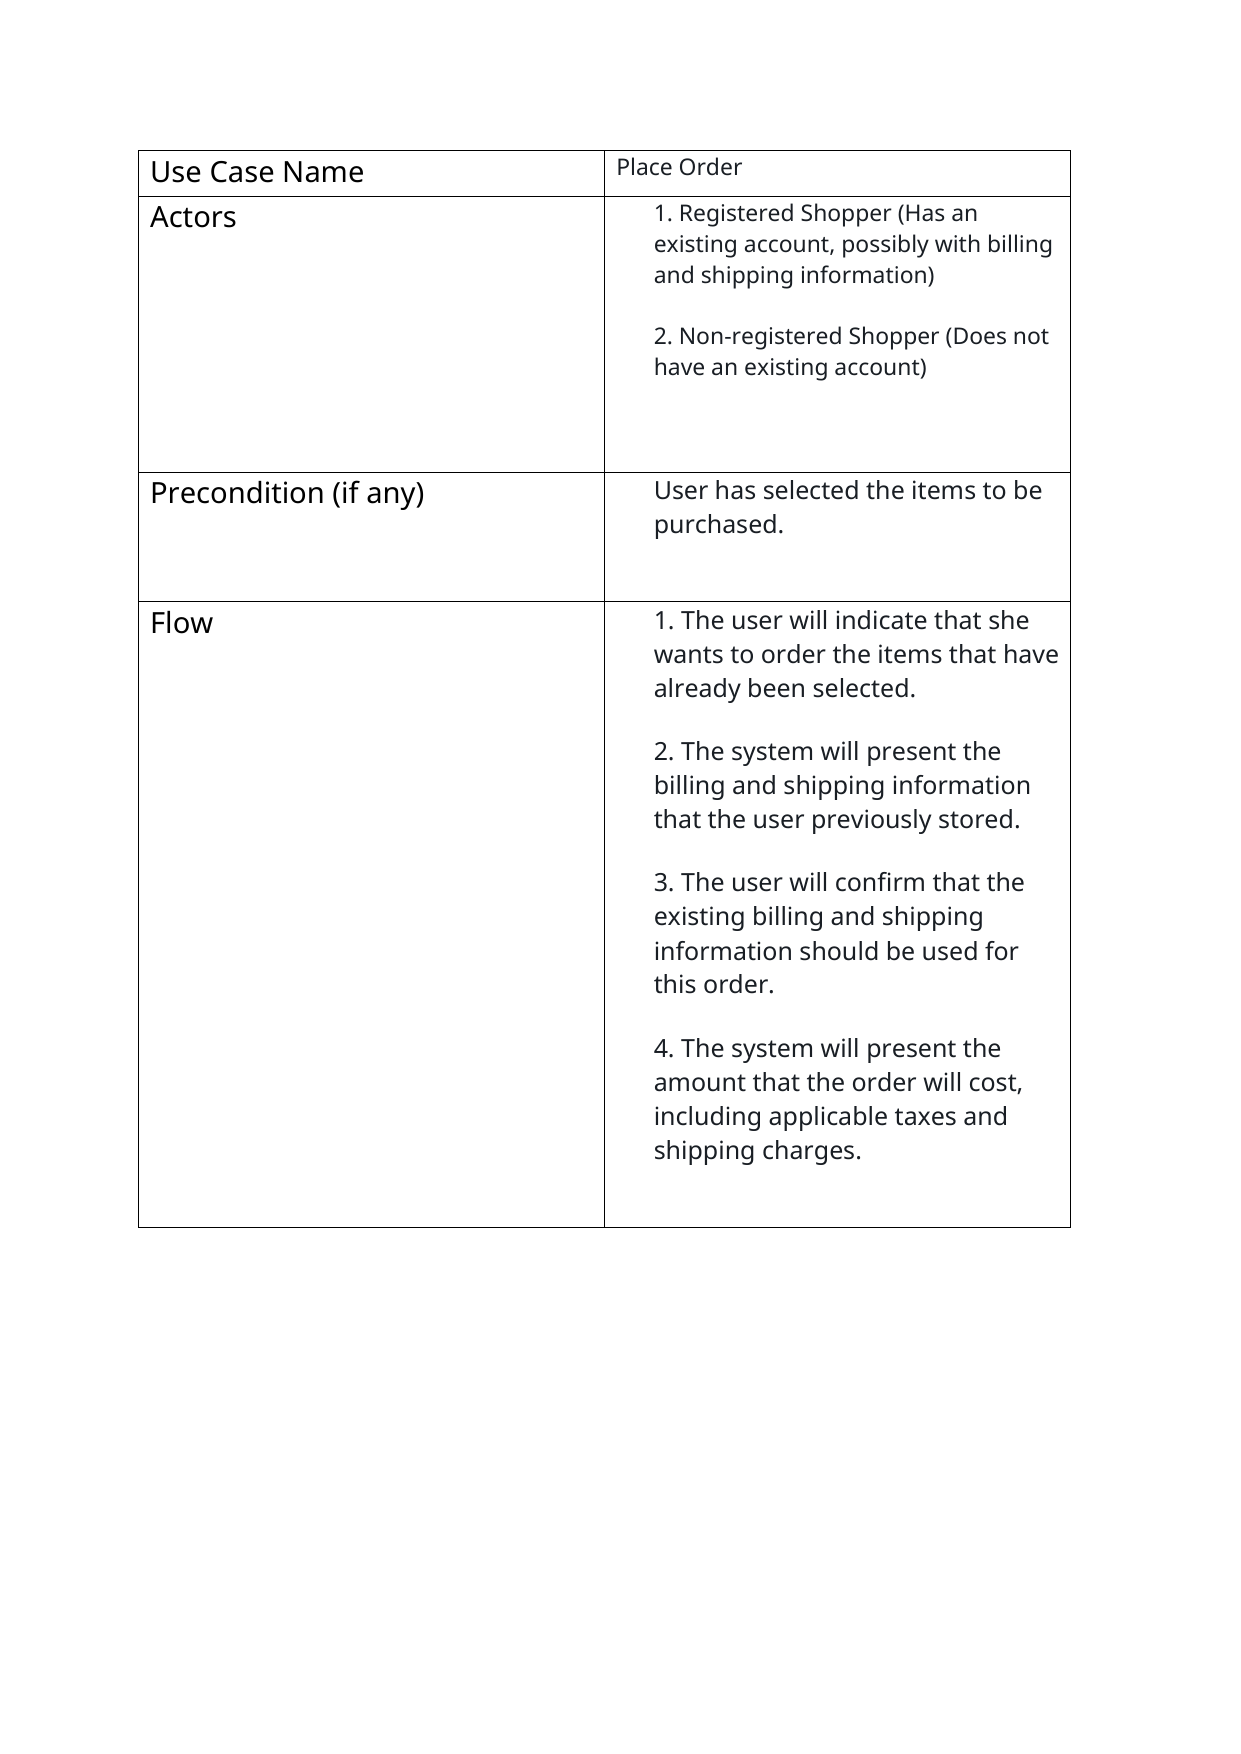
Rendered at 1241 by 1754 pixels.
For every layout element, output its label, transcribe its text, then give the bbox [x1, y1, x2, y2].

table_cell Actors [139, 197, 604, 472]
table_header Place Order [605, 151, 1070, 196]
table_cell 1. The user will indicate that she wants to order the items that have already been selected. 2. The system will present the billing and shipping information that the user previously stored. 3. The user will confirm that the existing billing and shipping information should be used for this order. 4. The system will present the amount that the order will cost, including applicable taxes and shipping charges. [605, 602, 1070, 1227]
table_cell 1. Registered Shopper (Has an existing account, possibly with billing and shipping information) 2. Non-registered Shopper (Does not have an existing account) [605, 197, 1070, 472]
table_header Use Case Name [139, 151, 604, 196]
table_cell Flow [139, 602, 604, 1227]
table_cell Precondition (if any) [139, 473, 604, 601]
table_cell User has selected the items to be purchased. [605, 473, 1070, 601]
